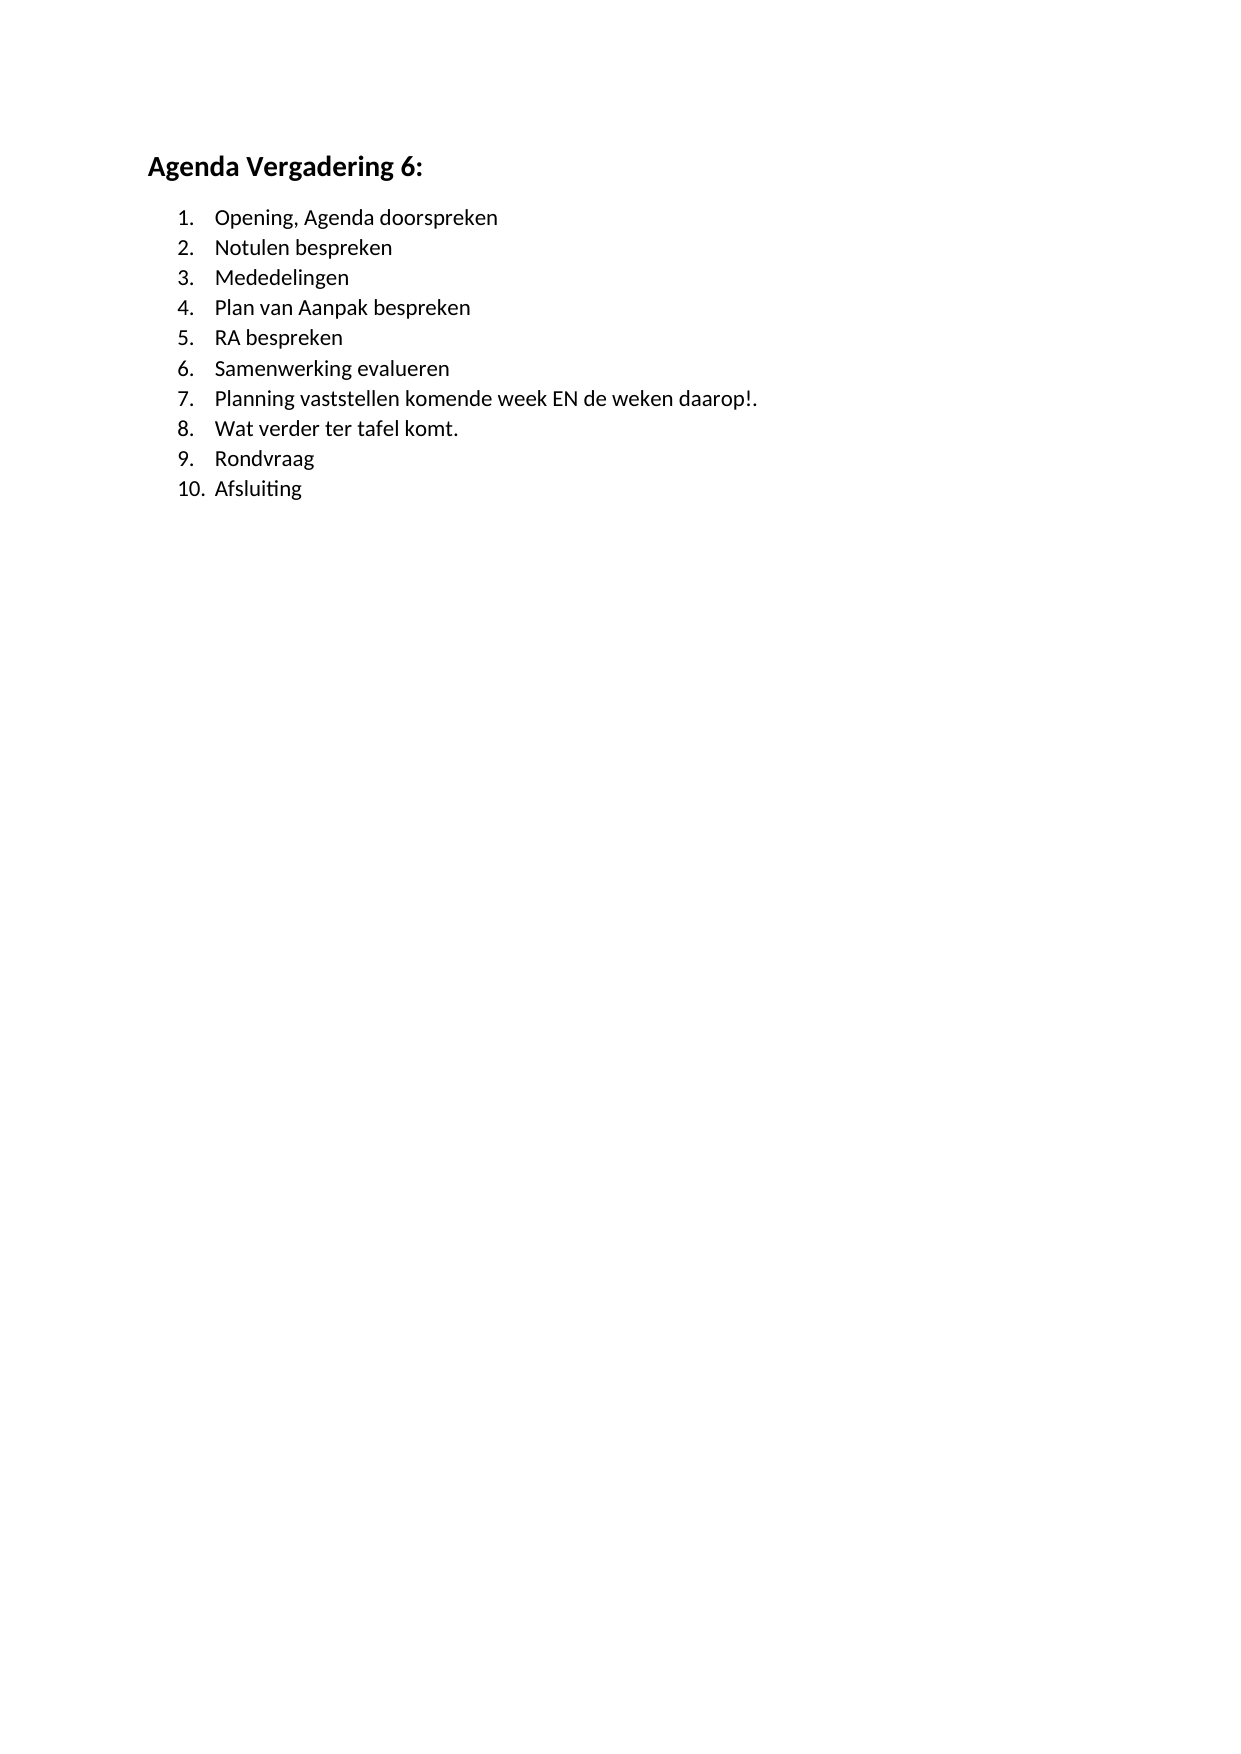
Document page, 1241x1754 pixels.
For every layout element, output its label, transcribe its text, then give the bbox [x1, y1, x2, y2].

list Wat verder ter tafel komt. [177, 414, 1093, 442]
list Planning vaststellen komende week EN de weken daarop!. [177, 384, 1093, 412]
list RA bespreken [177, 323, 1093, 352]
list Mededelingen [177, 263, 1093, 291]
list Rondvraag [177, 444, 1093, 472]
list Plan van Aanpak bespreken [177, 293, 1093, 321]
list Opening, Agenda doorspreken [177, 203, 1093, 231]
text Agenda Vergadering 6: [148, 148, 1093, 183]
list Notulen bespreken [177, 233, 1093, 261]
list Afsluiting [177, 474, 1093, 503]
list Samenwerking evalueren [177, 354, 1093, 382]
